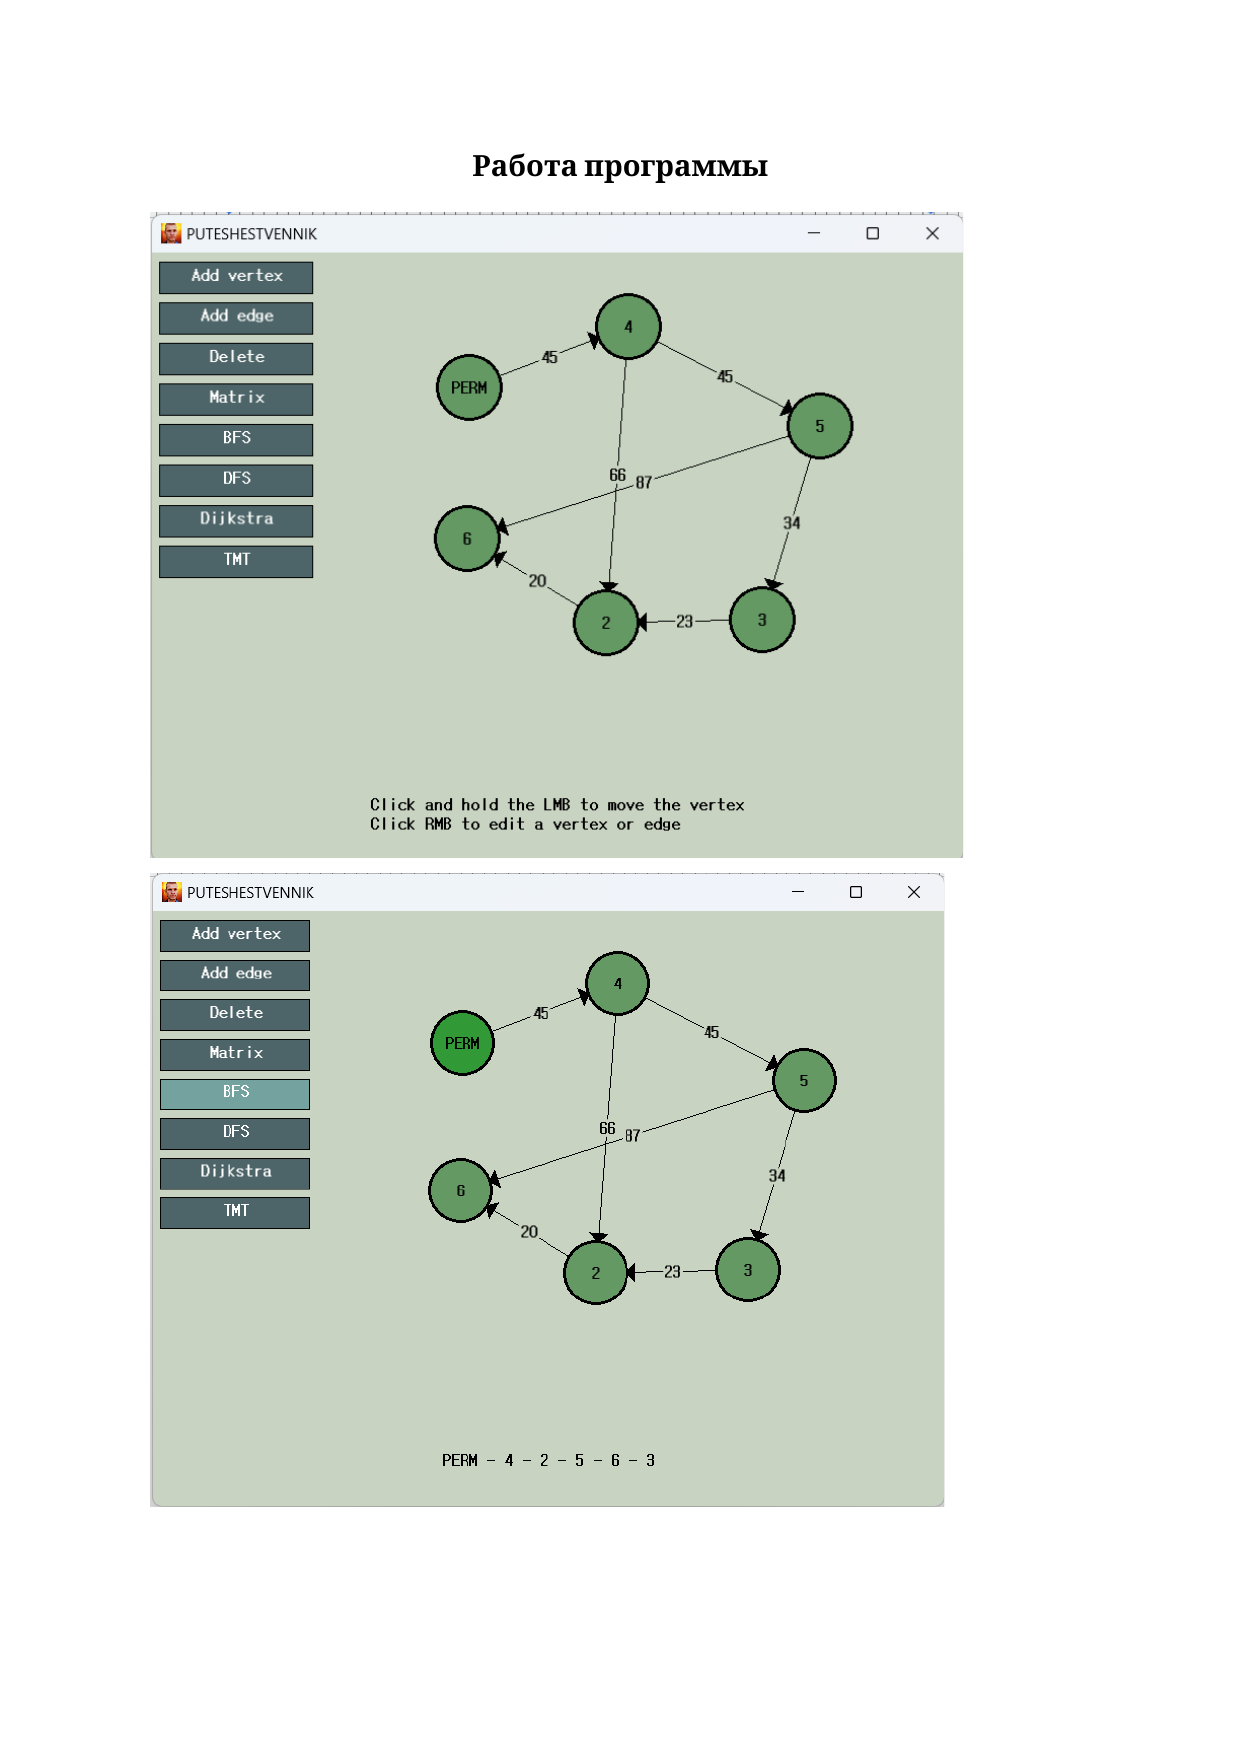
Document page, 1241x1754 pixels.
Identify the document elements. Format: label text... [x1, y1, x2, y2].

picture [150, 873, 945, 1507]
picture [150, 212, 964, 858]
subtitle Работа программы [150, 150, 1090, 183]
